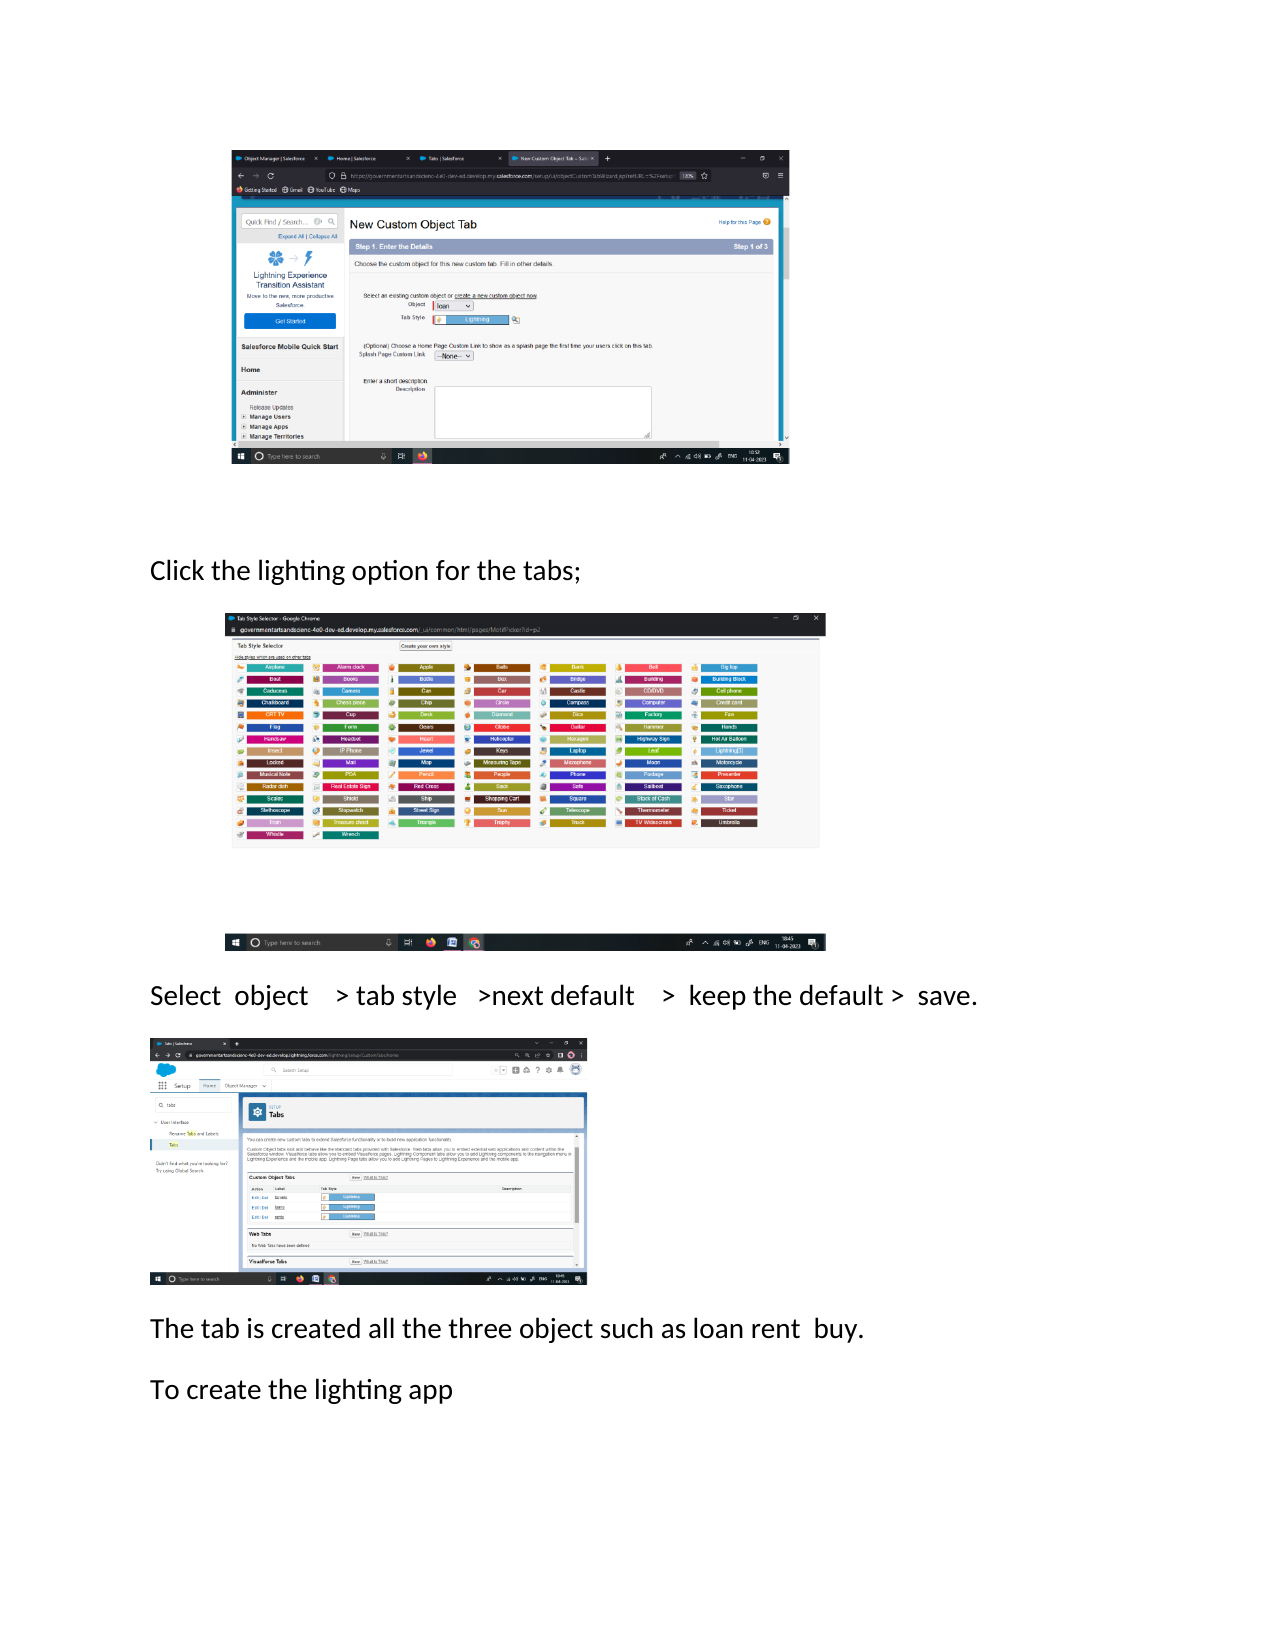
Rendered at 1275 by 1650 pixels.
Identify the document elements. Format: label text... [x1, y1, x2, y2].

picture [231, 150, 790, 464]
picture [225, 613, 826, 951]
text The tab is created all the three object such as loan rent buy. [150, 1310, 1125, 1345]
text To create the lighting app [150, 1371, 1125, 1407]
text Click the lighting option for the tabs; [150, 552, 1125, 587]
picture [150, 1038, 588, 1285]
text Select object > tab style >next default > keep the default > save. [150, 977, 1125, 1013]
